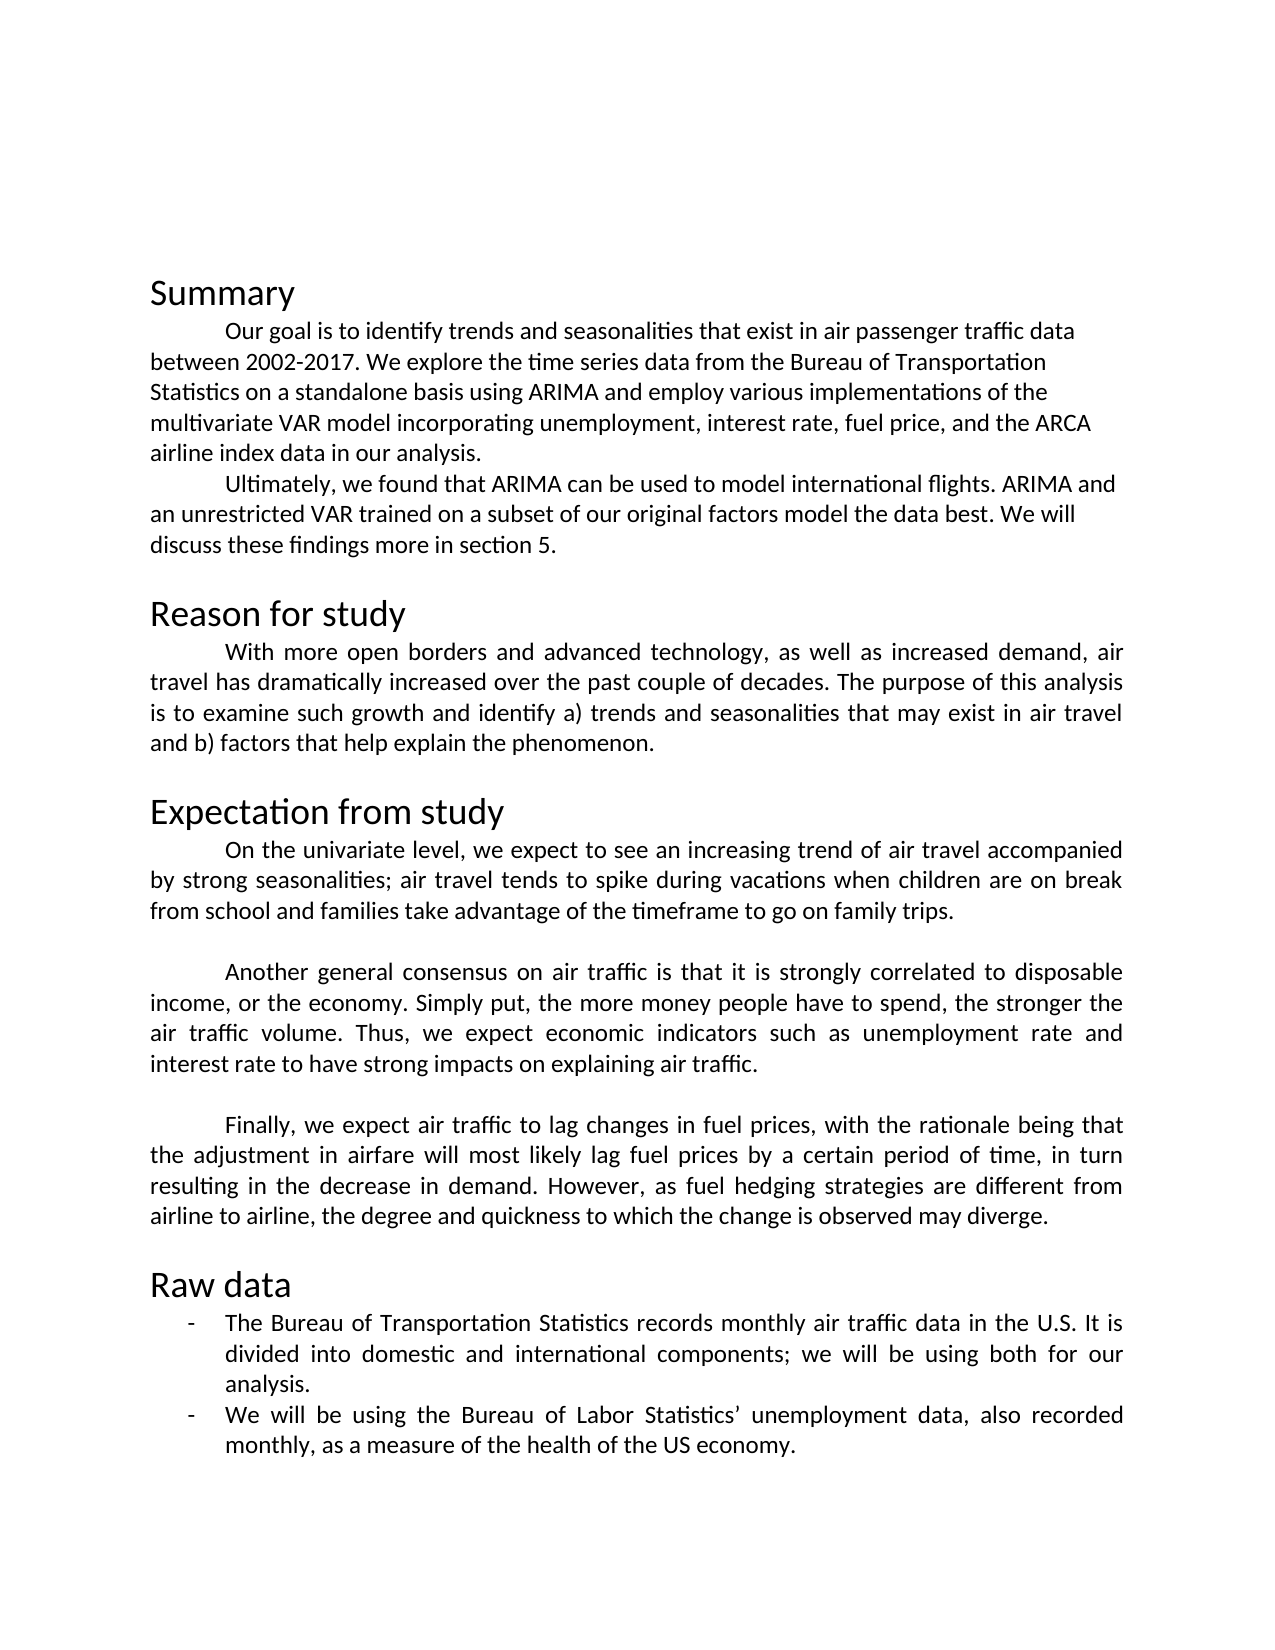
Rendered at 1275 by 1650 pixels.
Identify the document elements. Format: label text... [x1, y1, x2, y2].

text Reason for study [150, 590, 1125, 636]
text Expectation from study [150, 788, 1125, 834]
text Raw data [150, 1261, 1125, 1307]
text Finally, we expect air traffic to lag changes in fuel prices, with the rationale being that the adjustment in airfare will most likely lag fuel prices by a certain period of time, in turn resulting in the decrease in demand. However, as fuel hedging strategies are different from airline to airline, the degree and quickness to which the change is observed may diverge. [150, 1109, 1125, 1231]
text Ultimately, we found that ARIMA can be used to model international flights. ARIMA and an unrestricted VAR trained on a subset of our original factors model the data best. We will discuss these findings more in section 5. [150, 468, 1125, 559]
text Summary [150, 269, 1125, 315]
list We will be using the Bureau of Labor Statistics’ unemployment data, also recorded monthly, as a measure of the health of the US economy. [187, 1399, 1125, 1460]
text Another general consensus on air traffic is that it is strongly correlated to disposable income, or the economy. Simply put, the more money people have to spend, the stronger the air traffic volume. Thus, we expect economic indicators such as unemployment rate and interest rate to have strong impacts on explaining air traffic. [150, 956, 1125, 1078]
text With more open borders and advanced technology, as well as increased demand, air travel has dramatically increased over the past couple of decades. The purpose of this analysis is to examine such growth and identify a) trends and seasonalities that may exist in air travel and b) factors that help explain the phenomenon. [150, 636, 1125, 758]
text On the univariate level, we expect to see an increasing trend of air travel accompanied by strong seasonalities; air travel tends to spike during vacations when children are on break from school and families take advantage of the timeframe to go on family trips. [150, 834, 1125, 926]
text Our goal is to identify trends and seasonalities that exist in air passenger traffic data between 2002-2017. We explore the time series data from the Bureau of Transportation Statistics on a standalone basis using ARIMA and employ various implementations of the multivariate VAR model incorporating unemployment, interest rate, fuel price, and the ARCA airline index data in our analysis. [150, 315, 1125, 468]
list The Bureau of Transportation Statistics records monthly air traffic data in the U.S. It is divided into domestic and international components; we will be using both for our analysis. [187, 1307, 1125, 1399]
